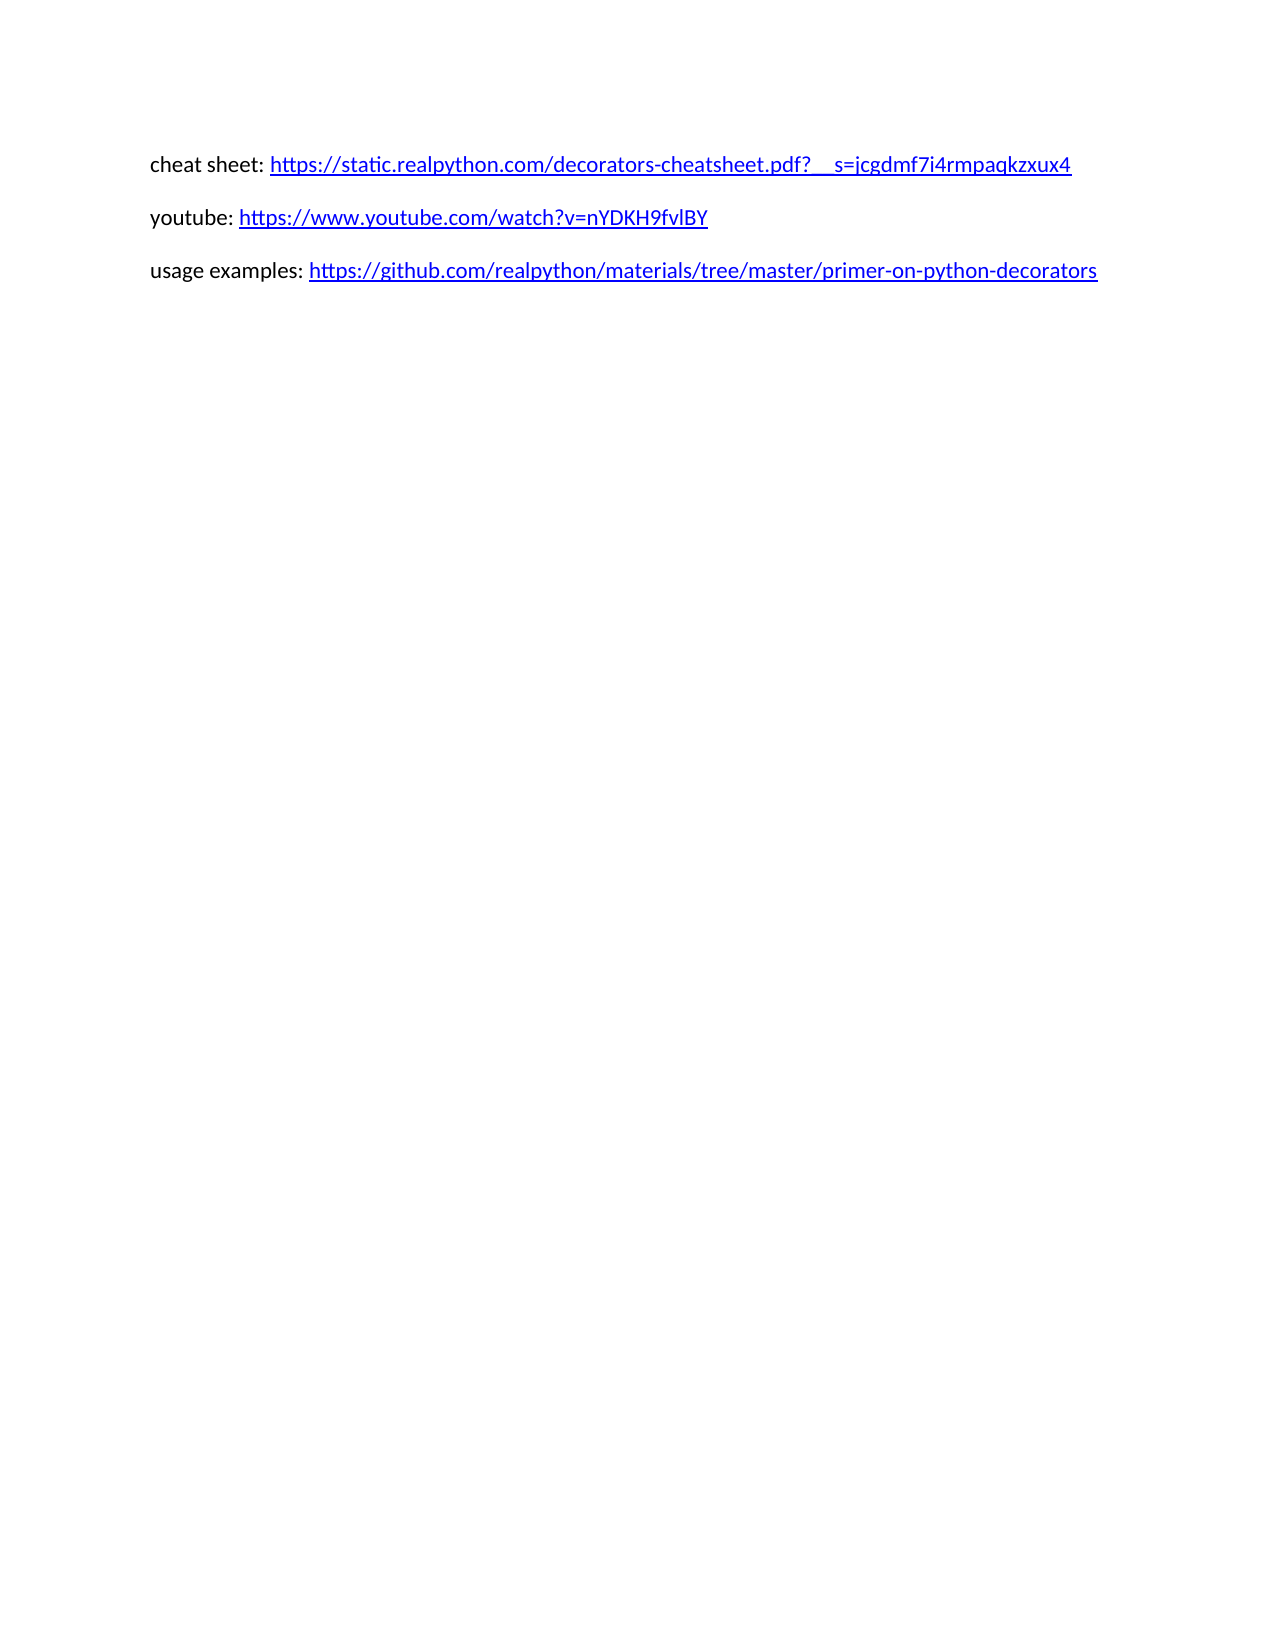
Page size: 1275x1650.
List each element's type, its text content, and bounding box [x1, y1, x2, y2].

text youtube: https://www.youtube.com/watch?v=nYDKH9fvlBY [150, 203, 1125, 231]
text cheat sheet: https://static.realpython.com/decorators-cheatsheet.pdf?__s=jcgdmf7i4rmpaqkzxux4 [150, 150, 1125, 178]
text usage examples: https://github.com/realpython/materials/tree/master/primer-on-python-decorators [150, 256, 1125, 284]
